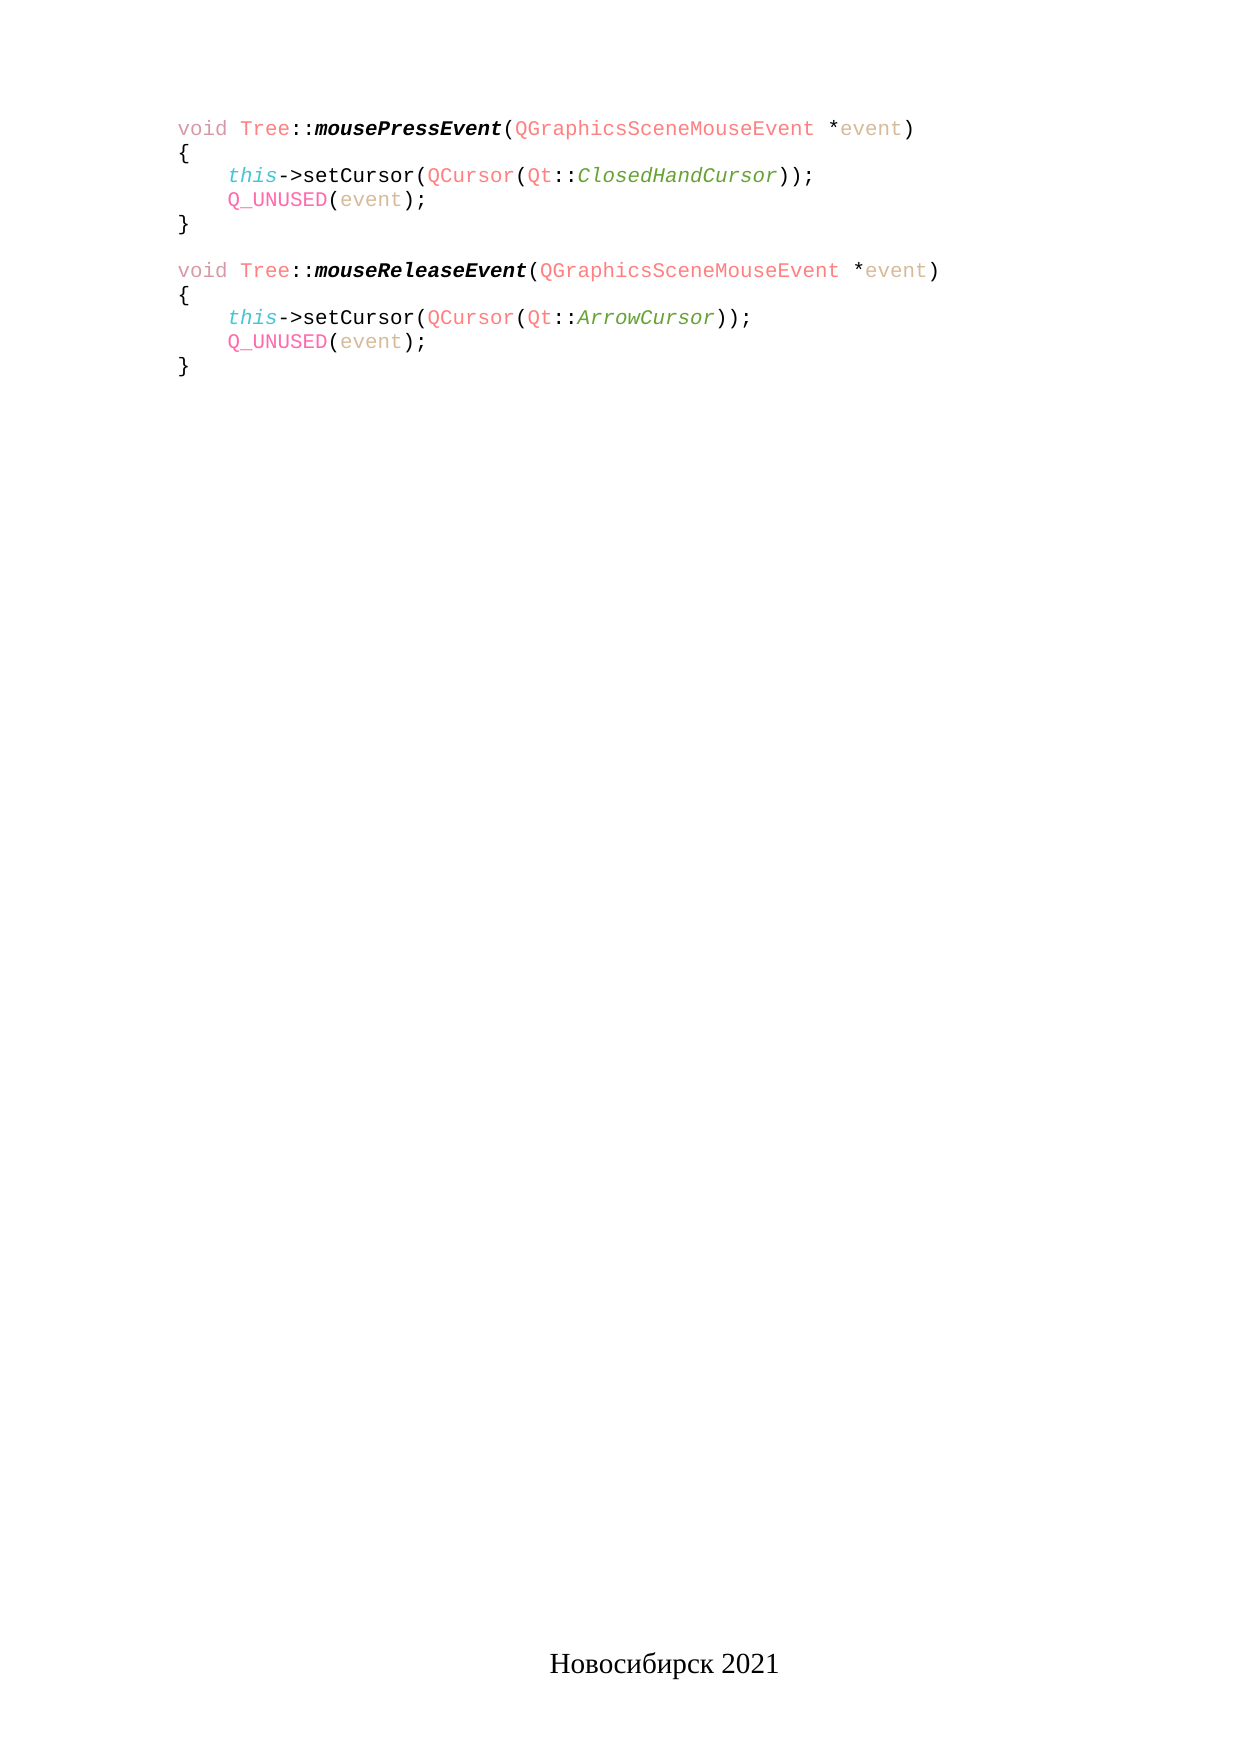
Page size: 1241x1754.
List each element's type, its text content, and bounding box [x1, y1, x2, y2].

text } [177, 213, 1152, 236]
text } [177, 354, 1152, 378]
text Q_UNUSED(event); [177, 331, 1152, 354]
text this->setCursor(QCursor(Qt::ArrowCursor)); [177, 307, 1152, 331]
text { [177, 142, 1152, 165]
text void Tree::mouseReleaseEvent(QGraphicsSceneMouseEvent *event) [177, 260, 1152, 284]
text { [177, 284, 1152, 307]
text Q_UNUSED(event); [177, 189, 1152, 213]
text this->setCursor(QCursor(Qt::ClosedHandCursor)); [177, 165, 1152, 189]
text void Tree::mousePressEvent(QGraphicsSceneMouseEvent *event) [177, 118, 1152, 142]
